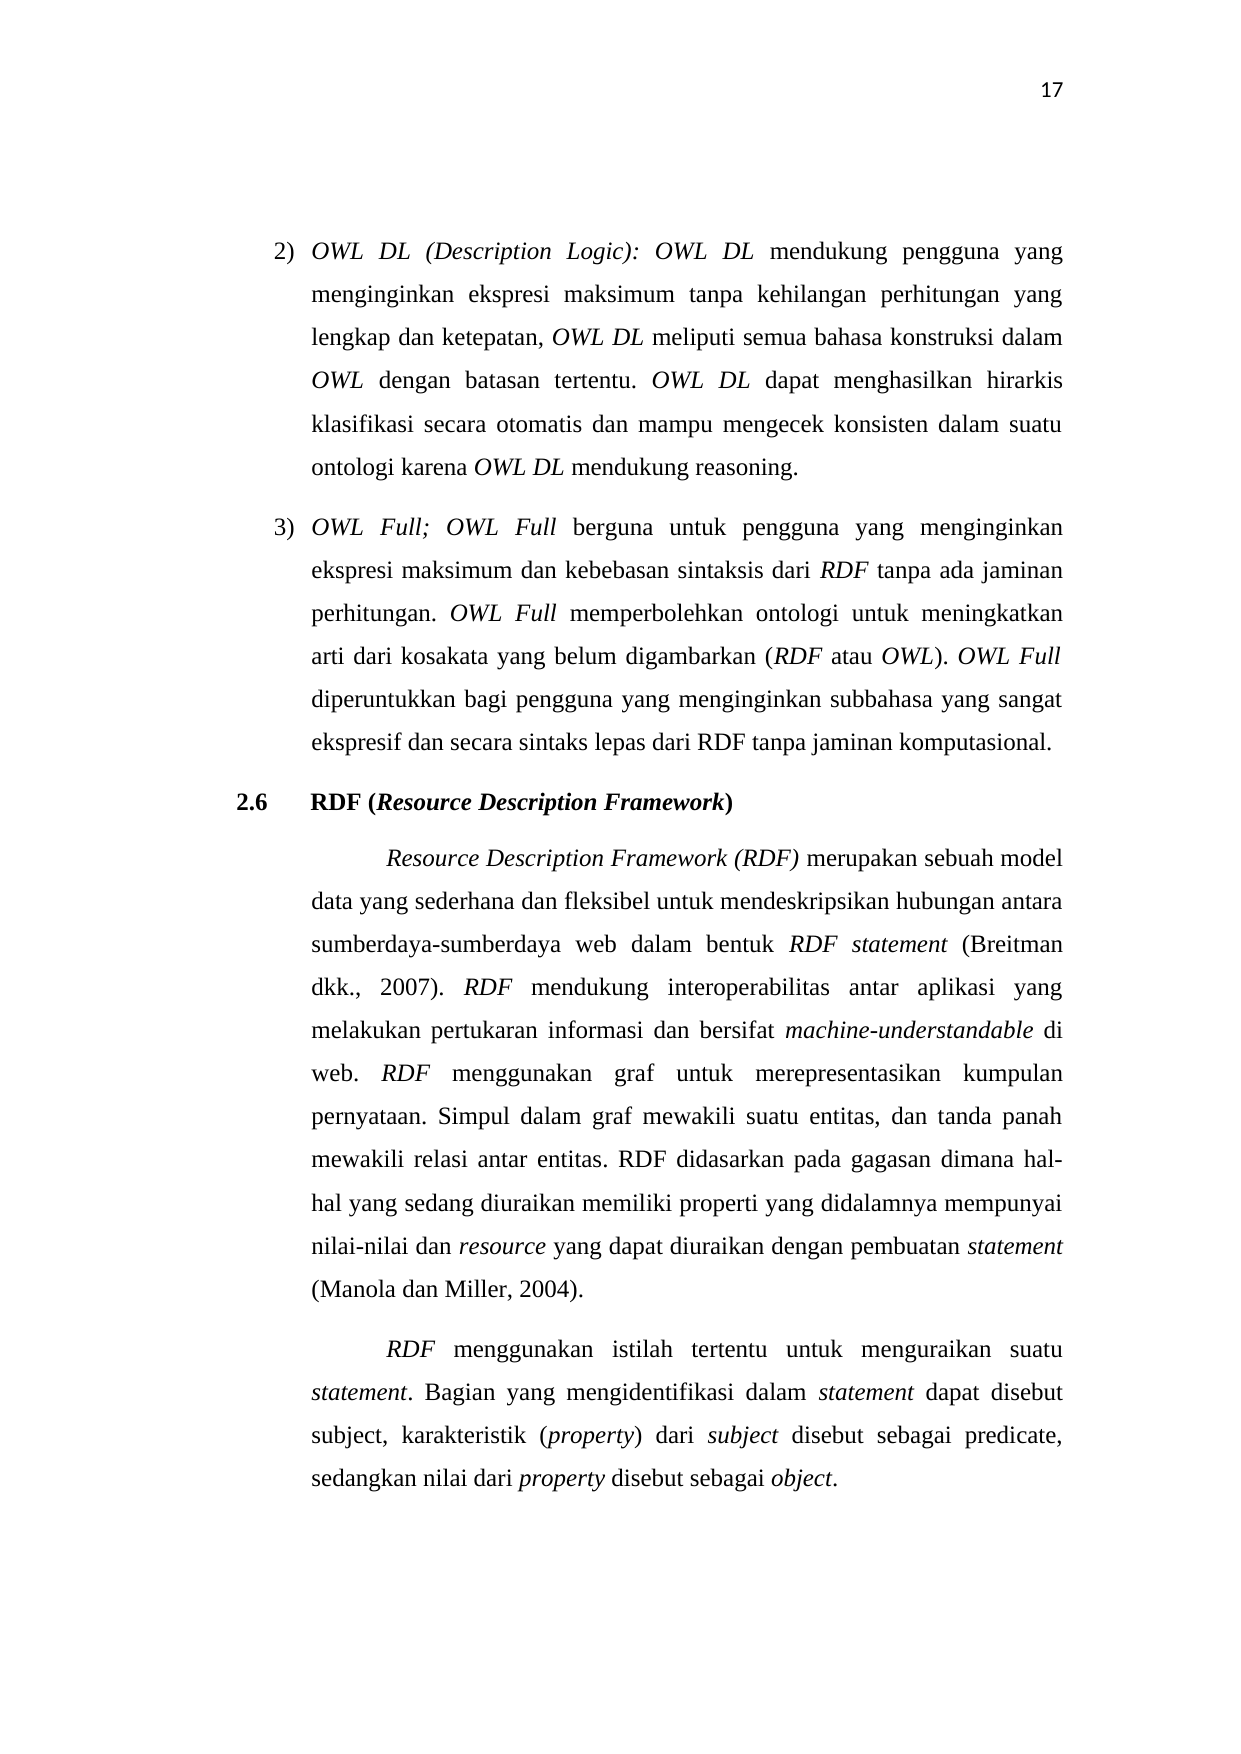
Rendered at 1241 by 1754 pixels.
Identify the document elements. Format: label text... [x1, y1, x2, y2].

list OWL DL (Description Logic): OWL DL mendukung pengguna yang menginginkan ekspresi maksimum tanpa kehilangan perhitungan yang lengkap dan ketepatan, OWL DL meliputi semua bahasa konstruksi dalam OWL dengan batasan tertentu. OWL DL dapat menghasilkan hirarkis klasifikasi secara otomatis dan mampu mengecek konsisten dalam suatu ontologi karena OWL DL mendukung reasoning. [274, 236, 1063, 481]
list OWL Full; OWL Full berguna untuk pengguna yang menginginkan ekspresi maksimum dan kebebasan sintaksis dari RDF tanpa ada jaminan perhitungan. OWL Full memperbolehkan ontologi untuk meningkatkan arti dari kosakata yang belum digambarkan (RDF atau OWL). OWL Full diperuntukkan bagi pengguna yang menginginkan subbahasa yang sangat ekspresif dan secara sintaks lepas dari RDF tanpa jaminan komputasional. [274, 512, 1063, 756]
text RDF menggunakan istilah tertentu untuk menguraikan suatu statement. Bagian yang mengidentifikasi dalam statement dapat disebut subject, karakteristik (property) dari subject disebut sebagai predicate, sedangkan nilai dari property disebut sebagai object. [311, 1334, 1063, 1492]
text Resource Description Framework (RDF) merupakan sebuah model data yang sederhana dan fleksibel untuk mendeskripsikan hubungan antara sumberdaya-sumberdaya web dalam bentuk RDF statement (Breitman dkk., 2007). RDF mendukung interoperabilitas antar aplikasi yang melakukan pertukaran informasi dan bersifat machine-understandable di web. RDF menggunakan graf untuk merepresentasikan kumpulan pernyataan. Simpul dalam graf mewakili suatu entitas, dan tanda panah mewakili relasi antar entitas. RDF didasarkan pada gagasan dimana hal-hal yang sedang diuraikan memiliki properti yang didalamnya mempunyai nilai-nilai dan resource yang dapat diuraikan dengan pembuatan statement (Manola dan Miller, 2004). [311, 843, 1063, 1303]
subtitle RDF (Resource Description Framework) [236, 787, 1063, 816]
